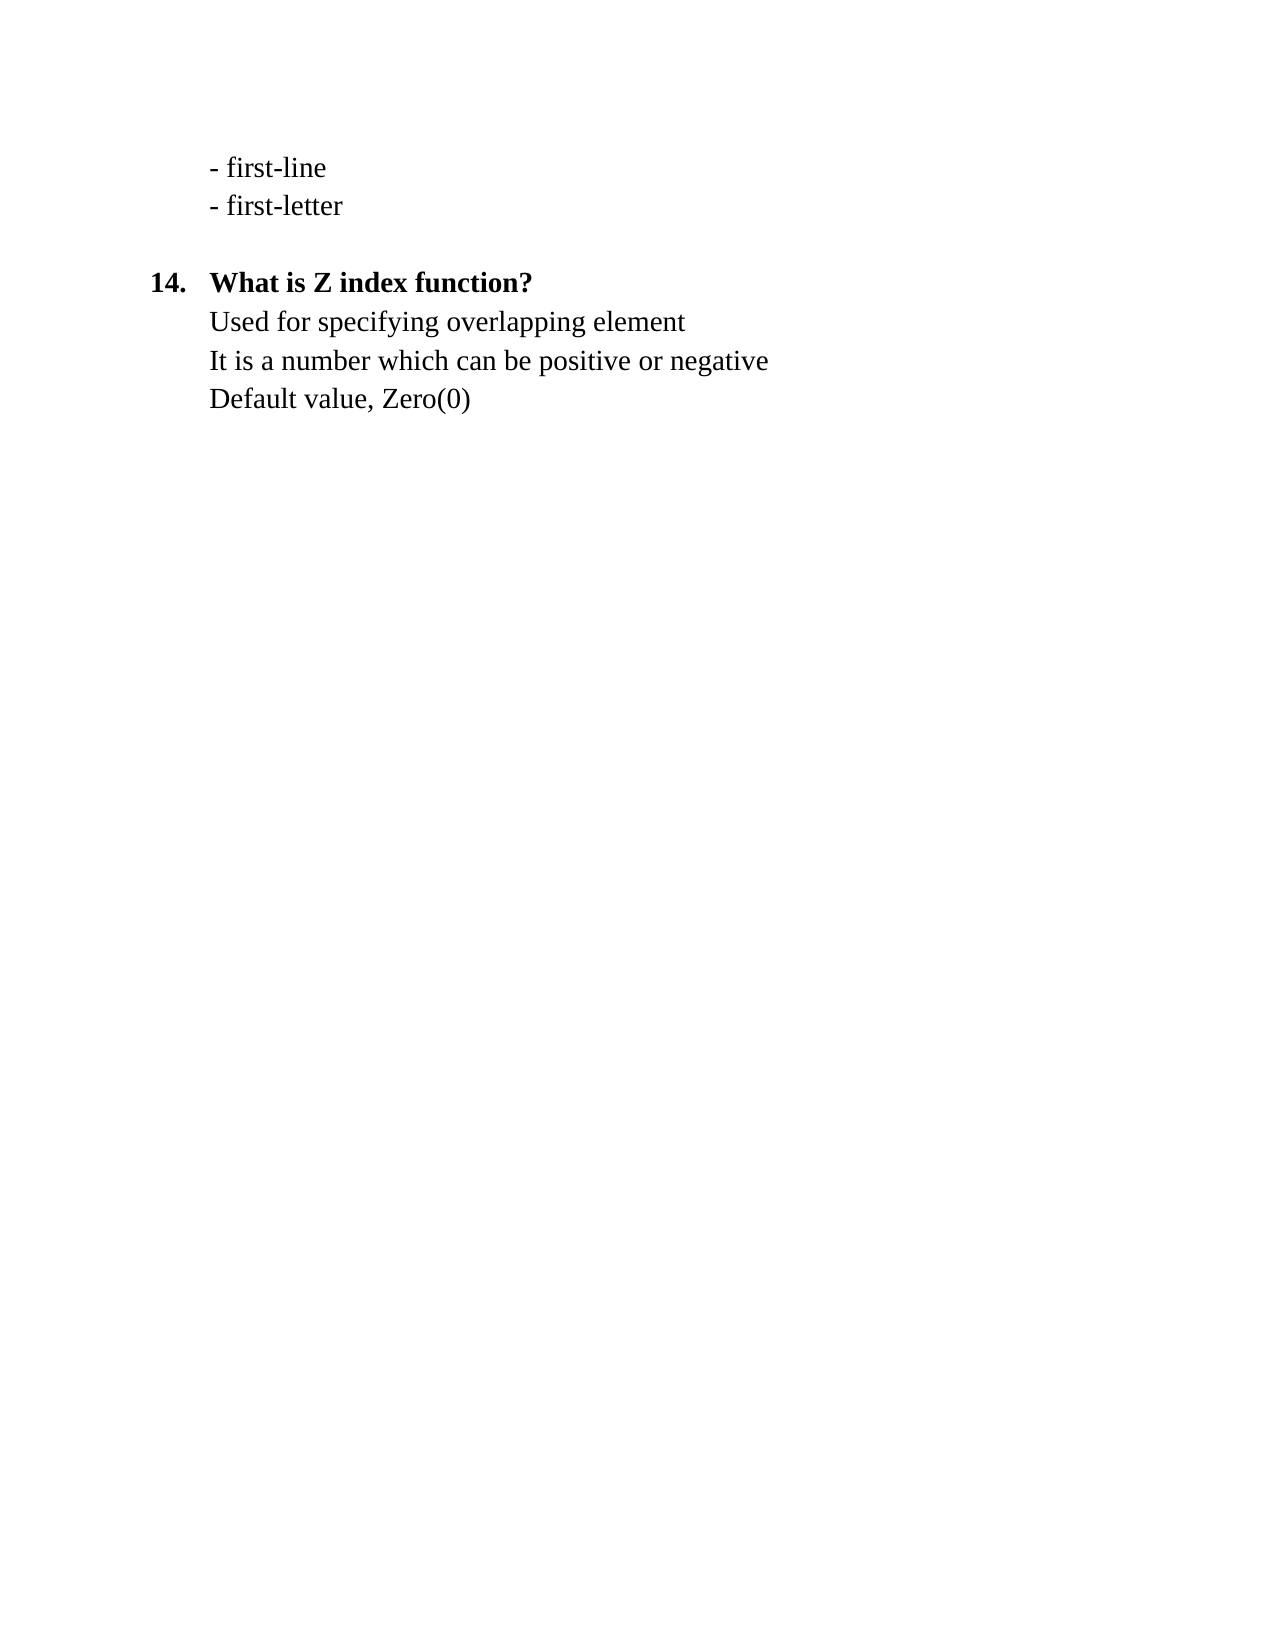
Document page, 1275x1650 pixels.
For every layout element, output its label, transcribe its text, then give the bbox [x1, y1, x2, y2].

text Default value, Zero(0) [209, 381, 1125, 415]
text It is a number which can be positive or negative [209, 343, 1125, 376]
text - first-line [209, 150, 1125, 183]
text 14. What is Z index function? [150, 266, 1125, 299]
text - first-letter [209, 188, 1125, 222]
text Used for specifying overlapping element [209, 304, 1125, 338]
